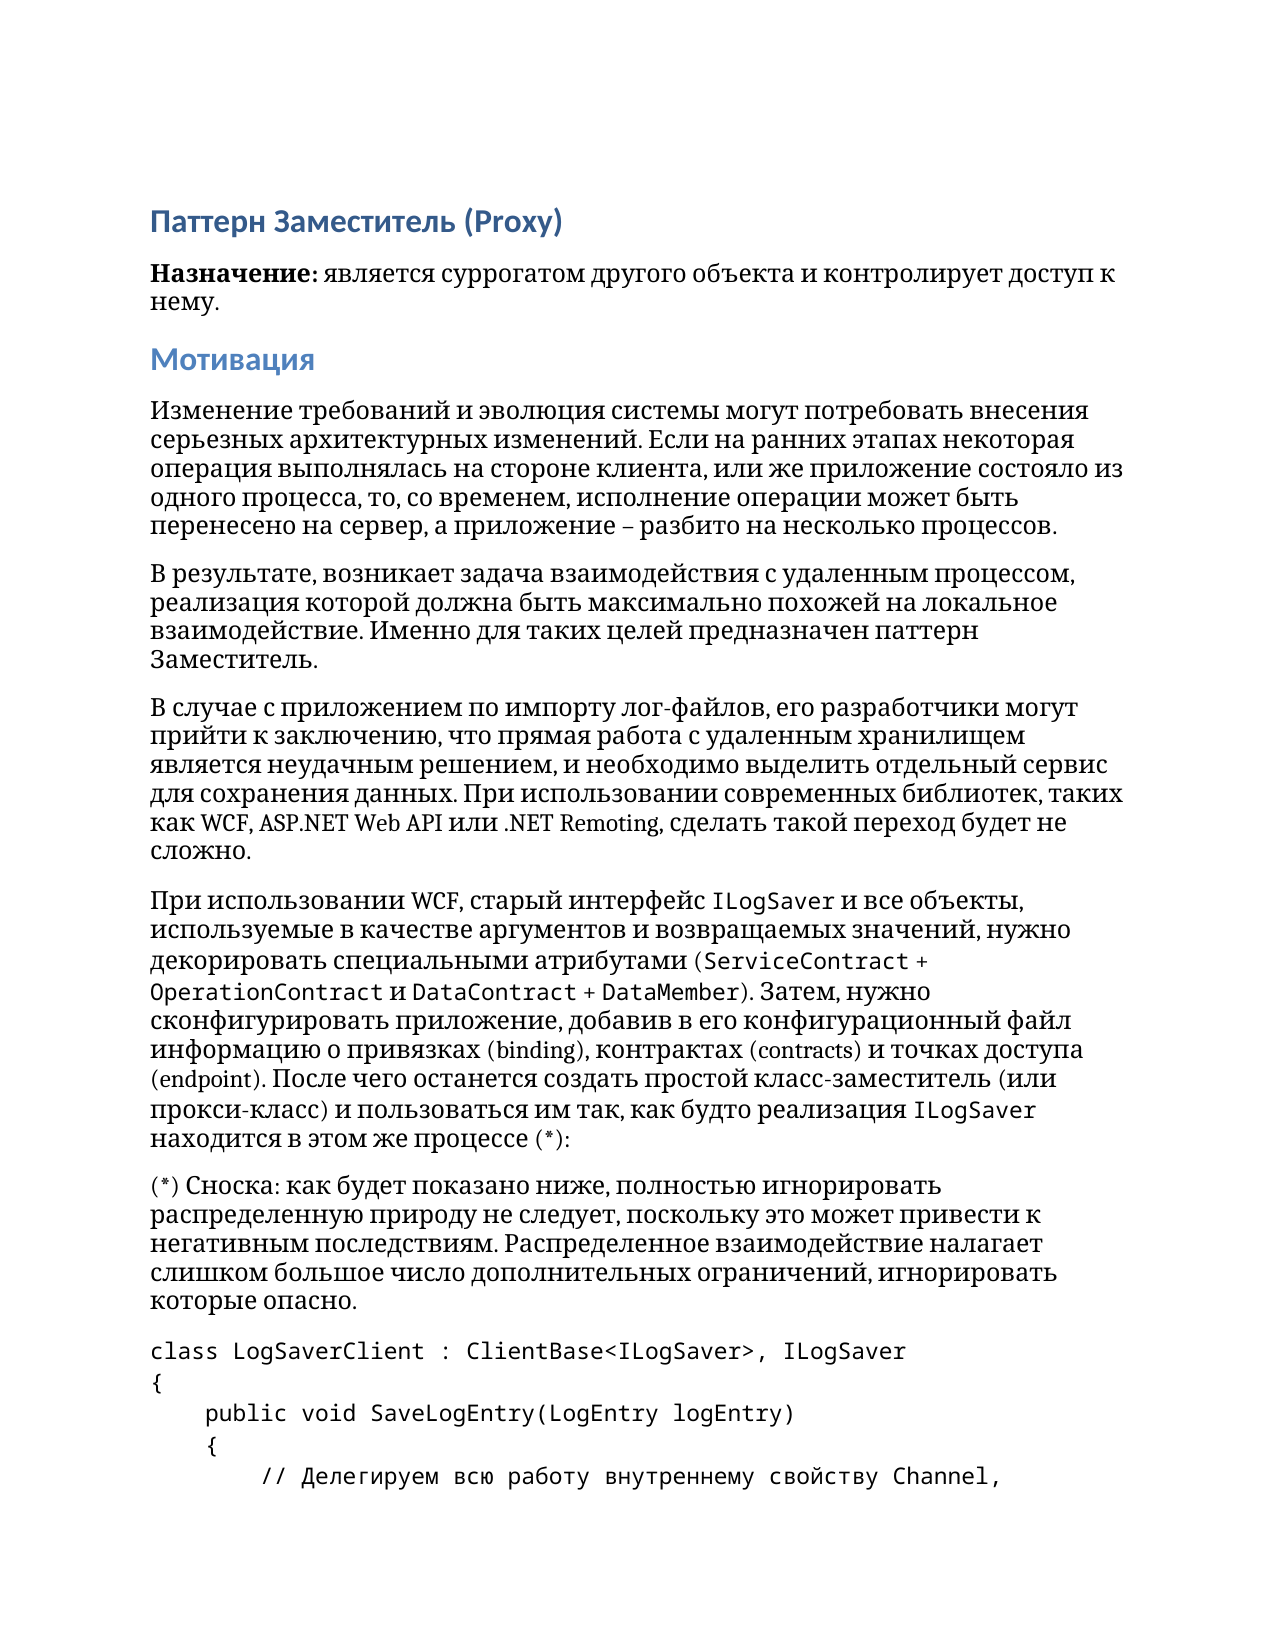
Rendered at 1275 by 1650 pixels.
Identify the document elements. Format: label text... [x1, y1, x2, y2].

text В случае с приложением по импорту лог-файлов, его разработчики могут прийти к заключению, что прямая работа с удаленным хранилищем является неудачным решением, и необходимо выделить отдельный сервис для сохранения данных. При использовании современных библиотек, таких как WCF, ASP.NET Web API или .NET Remoting, сделать такой переход будет не сложно. [150, 693, 1125, 866]
text В результате, возникает задача взаимодействия с удаленным процессом, реализация которой должна быть максимально похожей на локальное взаимодействие. Именно для таких целей предназначен паттерн Заместитель. [150, 560, 1125, 675]
text При использовании WCF, старый интерфейс ILogSaver и все объекты, используемые в качестве аргументов и возвращаемых значений, нужно декорировать специальными атрибутами (ServiceContract + OperationContract и DataContract + DataMember). Затем, нужно сконфигурировать приложение, добавив в его конфигурационный файл информацию о привязках (binding), контрактах (contracts) и точках доступа (endpoint). После чего останется создать простой класс-заместитель (или прокси-класс) и пользоваться им так, как будто реализация ILogSaver находится в этом же процессе (*): [150, 885, 1125, 1153]
subtitle Мотивация [150, 338, 1125, 378]
subtitle Паттерн Заместитель (Proxy) [150, 200, 1125, 241]
text Назначение: является суррогатом другого объекта и контролирует доступ к нему. [150, 259, 1125, 317]
text (*) Сноска: как будет показано ниже, полностью игнорировать распределенную природу не следует, поскольку это может привести к негативным последствиям. Распределенное взаимодействие налагает слишком большое число дополнительных ограничений, игнорировать которые опасно. [150, 1172, 1125, 1316]
text Изменение требований и эволюция системы могут потребовать внесения серьезных архитектурных изменений. Если на ранних этапах некоторая операция выполнялась на стороне клиента, или же приложение состояло из одного процесса, то, со временем, исполнение операции может быть перенесено на сервер, а приложение – разбито на несколько процессов. [150, 397, 1125, 541]
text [150, 1335, 1125, 1491]
